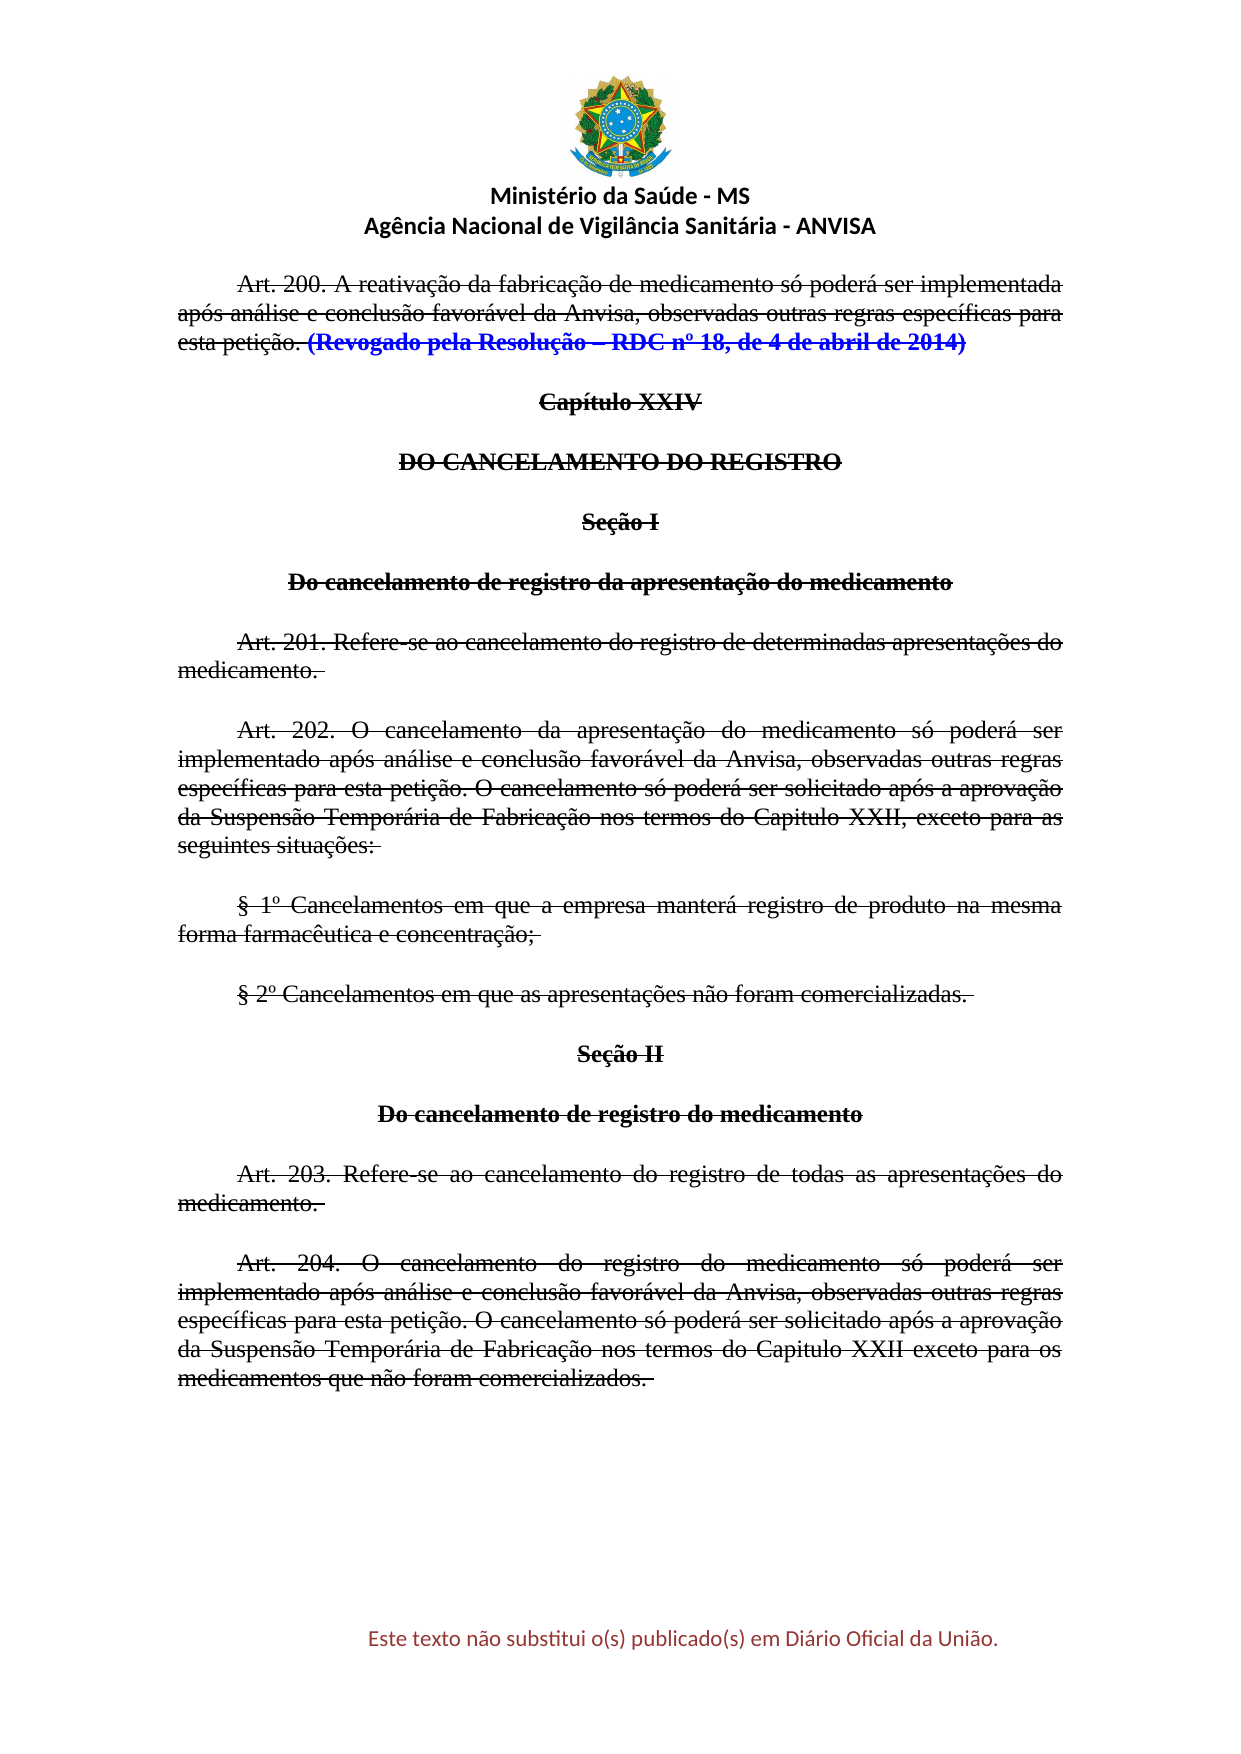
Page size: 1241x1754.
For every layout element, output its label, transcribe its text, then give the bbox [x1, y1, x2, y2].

picture [566, 73, 674, 180]
text Art. 203. Refere-se ao cancelamento do registro de todas as apresentações do medicamento. [177, 1159, 1063, 1217]
text Art. 202. O cancelamento da apresentação do medicamento só poderá ser implementado após análise e conclusão favorável da Anvisa, observadas outras regras específicas para esta petição. O cancelamento só poderá ser solicitado após a aprovação da Suspensão Temporária de Fabricação nos termos do Capitulo XXII, exceto para as seguintes situações: [177, 761, 1063, 788]
text Art. 204. O cancelamento do registro do medicamento só poderá ser implementado após análise e conclusão favorável da Anvisa, observadas outras regras específicas para esta petição. O cancelamento só poderá ser solicitado após a aprovação da Suspensão Temporária de Fabricação nos termos do Capitulo XXII exceto para os medicamentos que não foram comercializados. [177, 1248, 1063, 1292]
text Do cancelamento de registro do medicamento [177, 1099, 1063, 1128]
text Art. 204. O cancelamento do registro do medicamento só poderá ser implementado após análise e conclusão favorável da Anvisa, observadas outras regras específicas para esta petição. O cancelamento só poderá ser solicitado após a aprovação da Suspensão Temporária de Fabricação nos termos do Capitulo XXII exceto para os medicamentos que não foram comercializados. [177, 1293, 1063, 1321]
text Art. 200. A reativação da fabricação de medicamento só poderá ser implementada após análise e conclusão favorável da Anvisa, observadas outras regras específicas para esta petição. (Revogado pela Resolução – RDC nº 18, de 4 de abril de 2014) [177, 269, 1063, 313]
text Seção I [177, 507, 1063, 535]
text Art. 201. Refere-se ao cancelamento do registro de determinadas apresentações do medicamento. [177, 627, 1063, 684]
text Art. 200. A reativação da fabricação de medicamento só poderá ser implementada após análise e conclusão favorável da Anvisa, observadas outras regras específicas para esta petição. (Revogado pela Resolução – RDC nº 18, de 4 de abril de 2014) [177, 314, 1063, 355]
text § 1º Cancelamentos em que a empresa manterá registro de produto na mesma forma farmacêutica e concentração; [177, 890, 1063, 948]
text Do cancelamento de registro da apresentação do medicamento [177, 567, 1063, 595]
text Art. 202. O cancelamento da apresentação do medicamento só poderá ser implementado após análise e conclusão favorável da Anvisa, observadas outras regras específicas para esta petição. O cancelamento só poderá ser solicitado após a aprovação da Suspensão Temporária de Fabricação nos termos do Capitulo XXII, exceto para as seguintes situações: [177, 789, 1063, 817]
text Art. 202. O cancelamento da apresentação do medicamento só poderá ser implementado após análise e conclusão favorável da Anvisa, observadas outras regras específicas para esta petição. O cancelamento só poderá ser solicitado após a aprovação da Suspensão Temporária de Fabricação nos termos do Capitulo XXII, exceto para as seguintes situações: [177, 818, 1063, 859]
text Seção II [177, 1039, 1063, 1068]
text DO CANCELAMENTO DO REGISTRO [177, 447, 1063, 475]
text Art. 204. O cancelamento do registro do medicamento só poderá ser implementado após análise e conclusão favorável da Anvisa, observadas outras regras específicas para esta petição. O cancelamento só poderá ser solicitado após a aprovação da Suspensão Temporária de Fabricação nos termos do Capitulo XXII exceto para os medicamentos que não foram comercializados. [177, 1322, 1063, 1392]
text Capítulo XXIV [177, 387, 1063, 415]
text § 2º Cancelamentos em que as apresentações não foram comercializadas. [177, 979, 1063, 1008]
text Art. 202. O cancelamento da apresentação do medicamento só poderá ser implementado após análise e conclusão favorável da Anvisa, observadas outras regras específicas para esta petição. O cancelamento só poderá ser solicitado após a aprovação da Suspensão Temporária de Fabricação nos termos do Capitulo XXII, exceto para as seguintes situações: [177, 715, 1063, 760]
